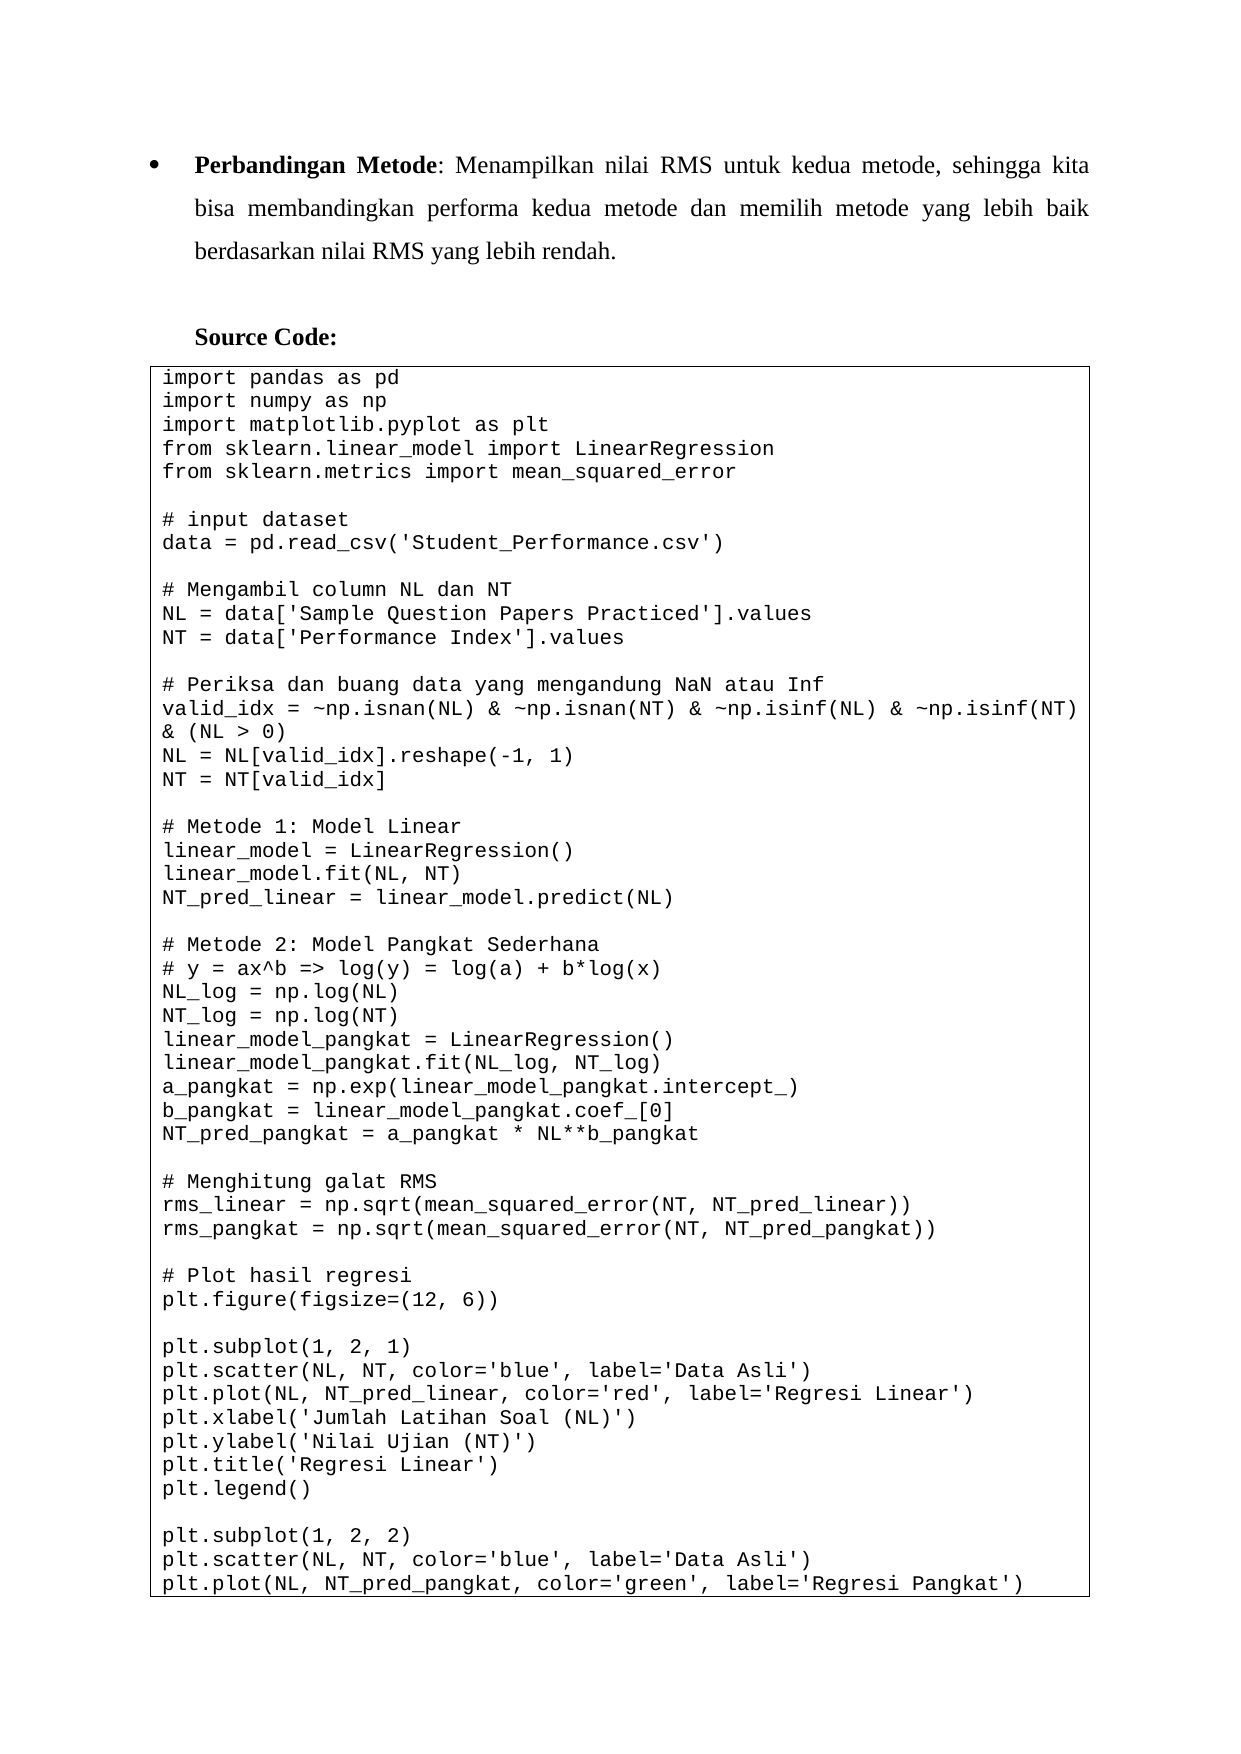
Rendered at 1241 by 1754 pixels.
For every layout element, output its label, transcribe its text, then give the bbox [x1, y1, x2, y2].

list Perbandingan Metode: Menampilkan nilai RMS untuk kedua metode, sehingga kita bisa membandingkan performa kedua metode dan memilih metode yang lebih baik berdasarkan nilai RMS yang lebih rendah. [150, 150, 1090, 265]
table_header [151, 367, 1089, 1596]
text Source Code: [150, 322, 1090, 351]
